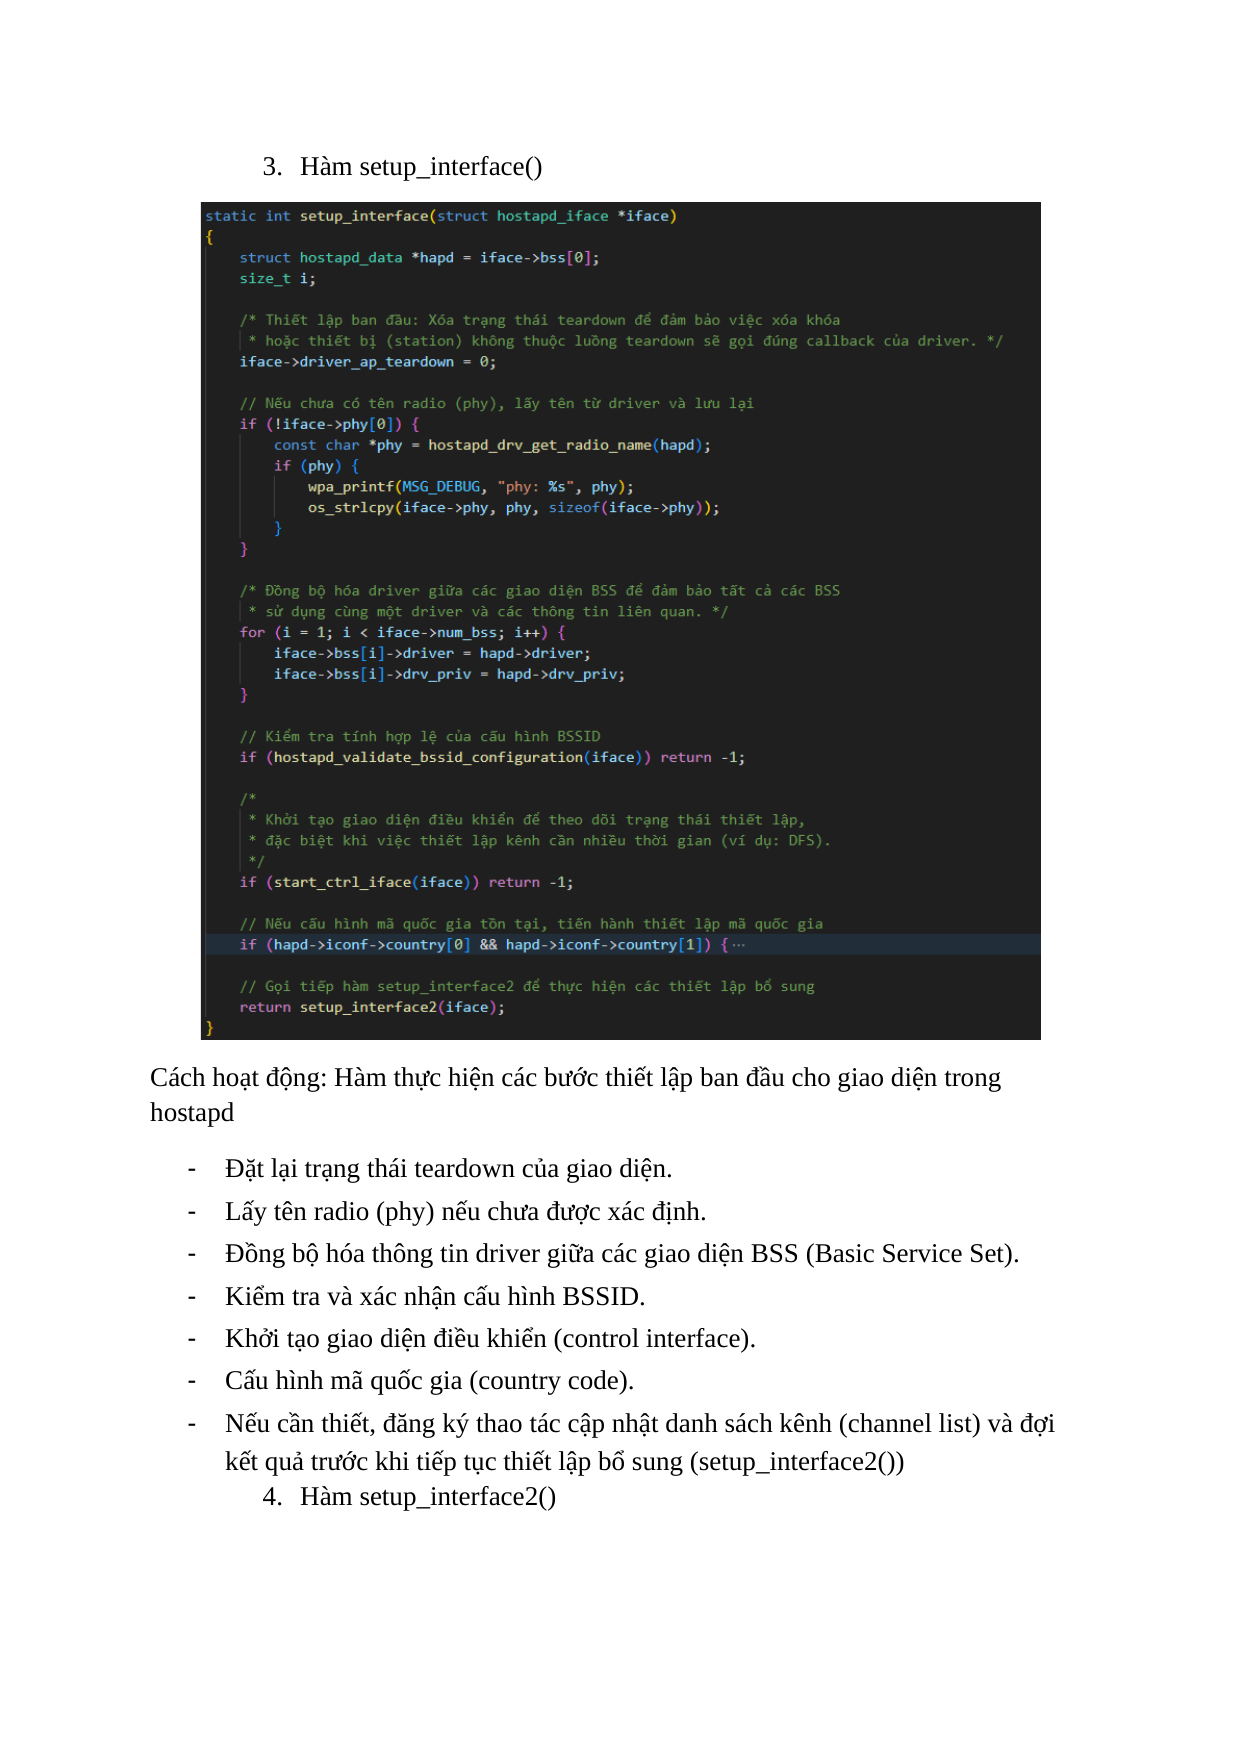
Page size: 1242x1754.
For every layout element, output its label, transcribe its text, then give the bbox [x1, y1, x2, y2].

list Khởi tạo giao diện điều khiển (control interface). [187, 1318, 1092, 1355]
list Hàm setup_interface2() [262, 1480, 1092, 1512]
list Đồng bộ hóa thông tin driver giữa các giao diện BSS (Basic Service Set). [187, 1234, 1092, 1271]
text Cách hoạt động: Hàm thực hiện các bước thiết lập ban đầu cho giao diện trong hostapd [150, 1061, 1092, 1128]
list Hàm setup_interface() [262, 150, 1092, 181]
picture [200, 202, 1041, 1040]
list Nếu cần thiết, đăng ký thao tác cập nhật danh sách kênh (channel list) và đợi kết quả trước khi tiếp tục thiết lập bổ sung (setup_interface2()) [187, 1403, 1092, 1476]
list Cấu hình mã quốc gia (country code). [187, 1361, 1092, 1398]
list Lấy tên radio (phy) nếu chưa được xác định. [187, 1191, 1092, 1228]
list Đặt lại trạng thái teardown của giao diện. [187, 1149, 1092, 1186]
list Kiểm tra và xác nhận cấu hình BSSID. [187, 1276, 1092, 1313]
